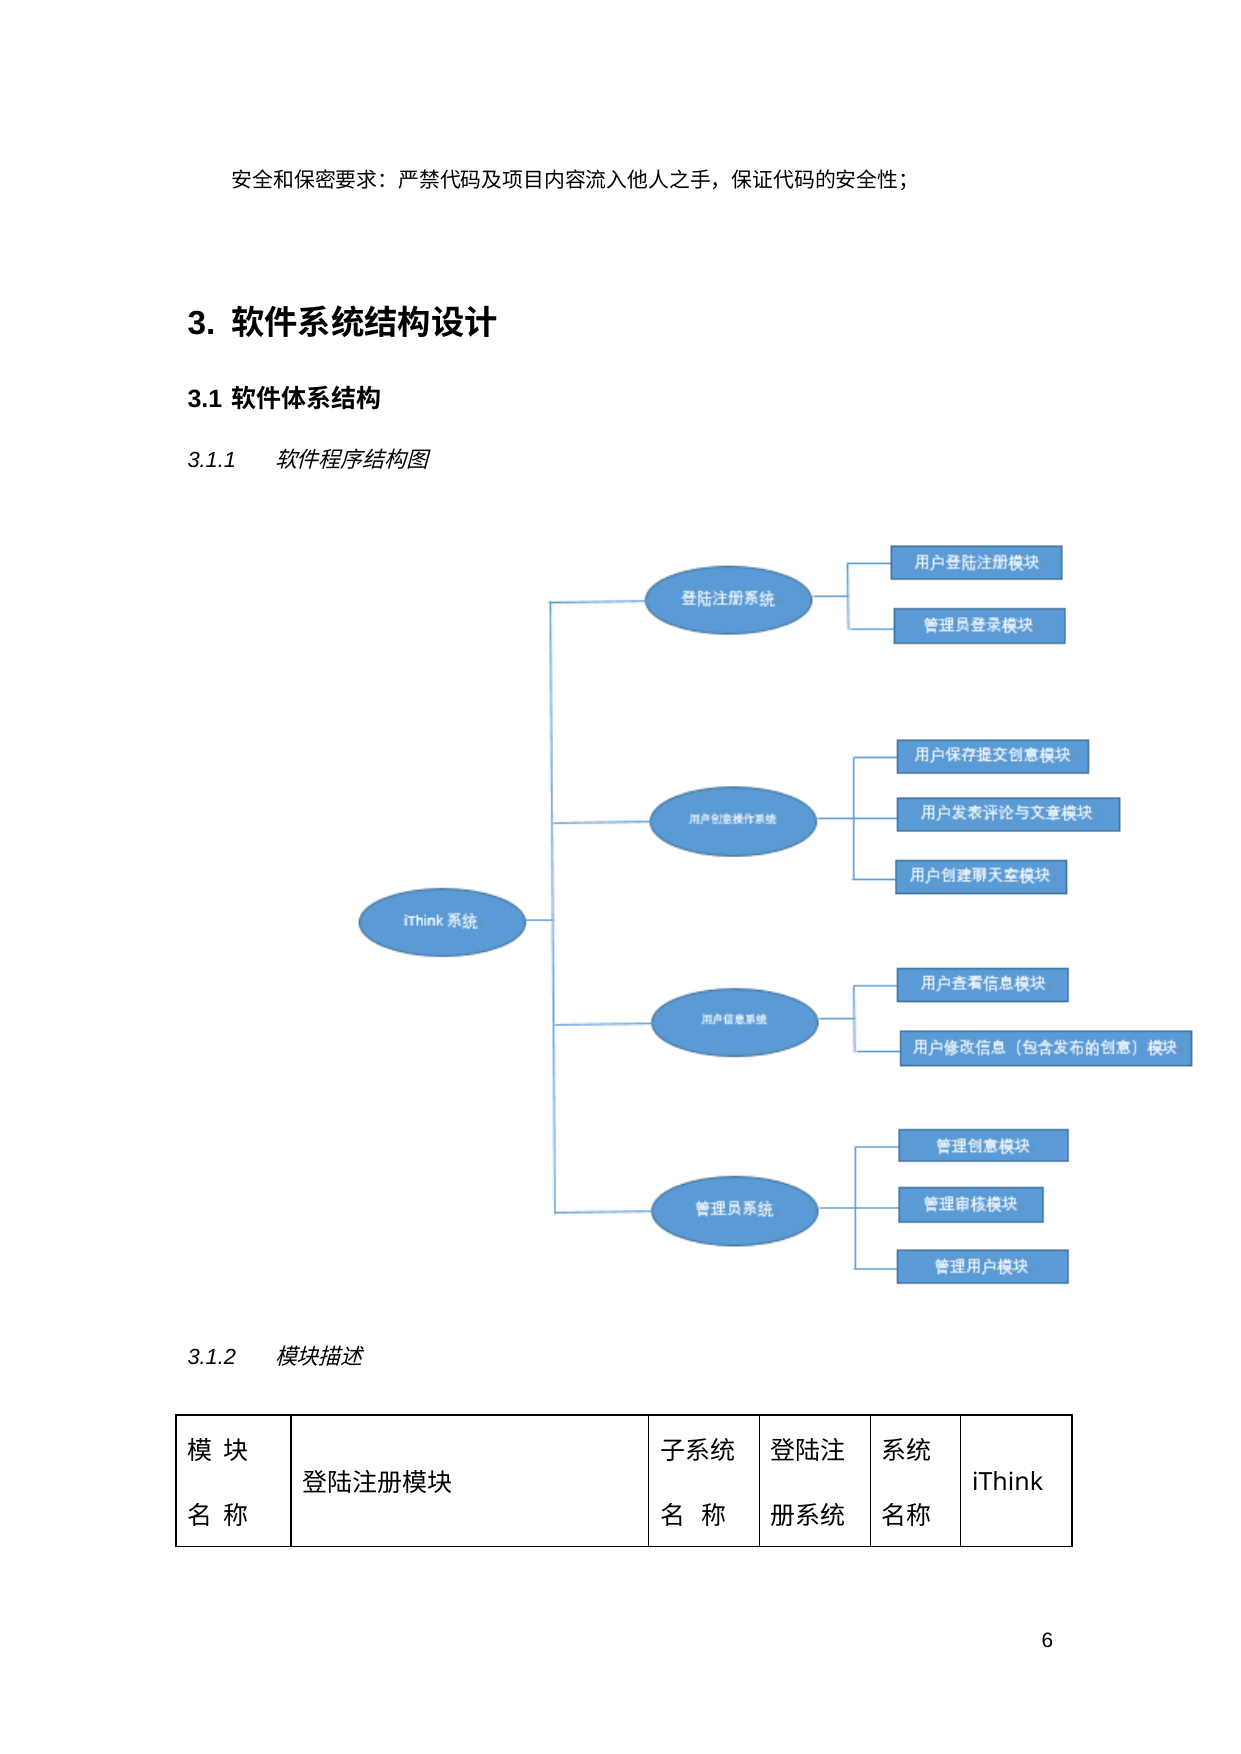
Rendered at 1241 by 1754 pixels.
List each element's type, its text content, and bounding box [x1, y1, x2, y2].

table_header 模 块 名 称 [177, 1416, 290, 1546]
table_header 子系统名 称 [649, 1416, 759, 1546]
table_header 登陆注册系统 [760, 1416, 870, 1546]
subtitle 模块描述 [187, 1338, 1053, 1371]
table_header 登陆注册模块 [292, 1416, 648, 1546]
table_header iThink [961, 1416, 1071, 1546]
table_header 系统 名称 [871, 1416, 960, 1546]
picture [262, 480, 1241, 1317]
subtitle 软件程序结构图 [187, 442, 1053, 474]
text 安全和保密要求：严禁代码及项目内容流入他人之手，保证代码的安全性； [187, 162, 1053, 194]
subtitle 软件体系结构 [187, 364, 1053, 429]
subtitle 软件系统结构设计 [187, 287, 1053, 352]
